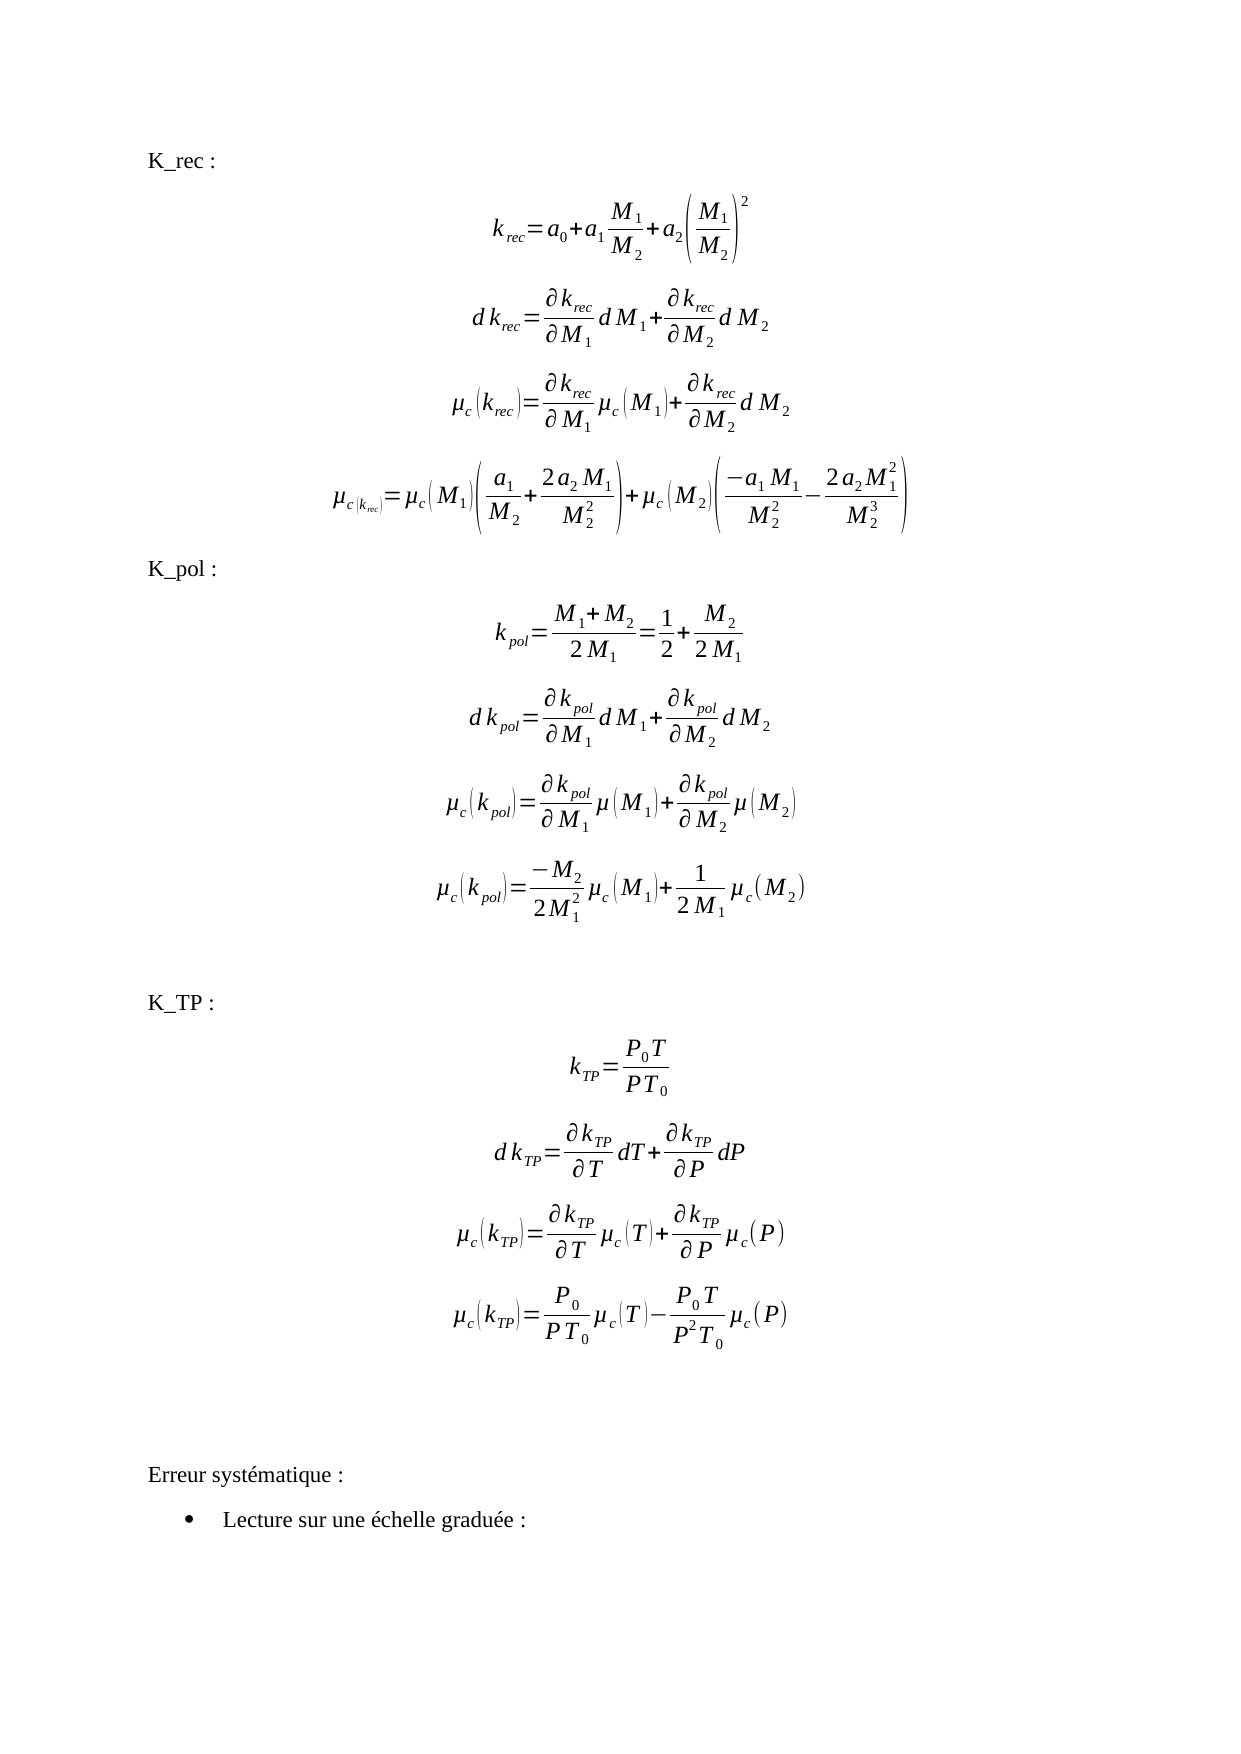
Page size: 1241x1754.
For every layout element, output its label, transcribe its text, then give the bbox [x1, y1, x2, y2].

text K_pol : [148, 555, 1093, 581]
text K_rec : [148, 148, 1093, 174]
text K_TP : [148, 989, 1093, 1015]
text Erreur systématique : [148, 1461, 1093, 1487]
list Lecture sur une échelle graduée : [185, 1506, 1093, 1532]
